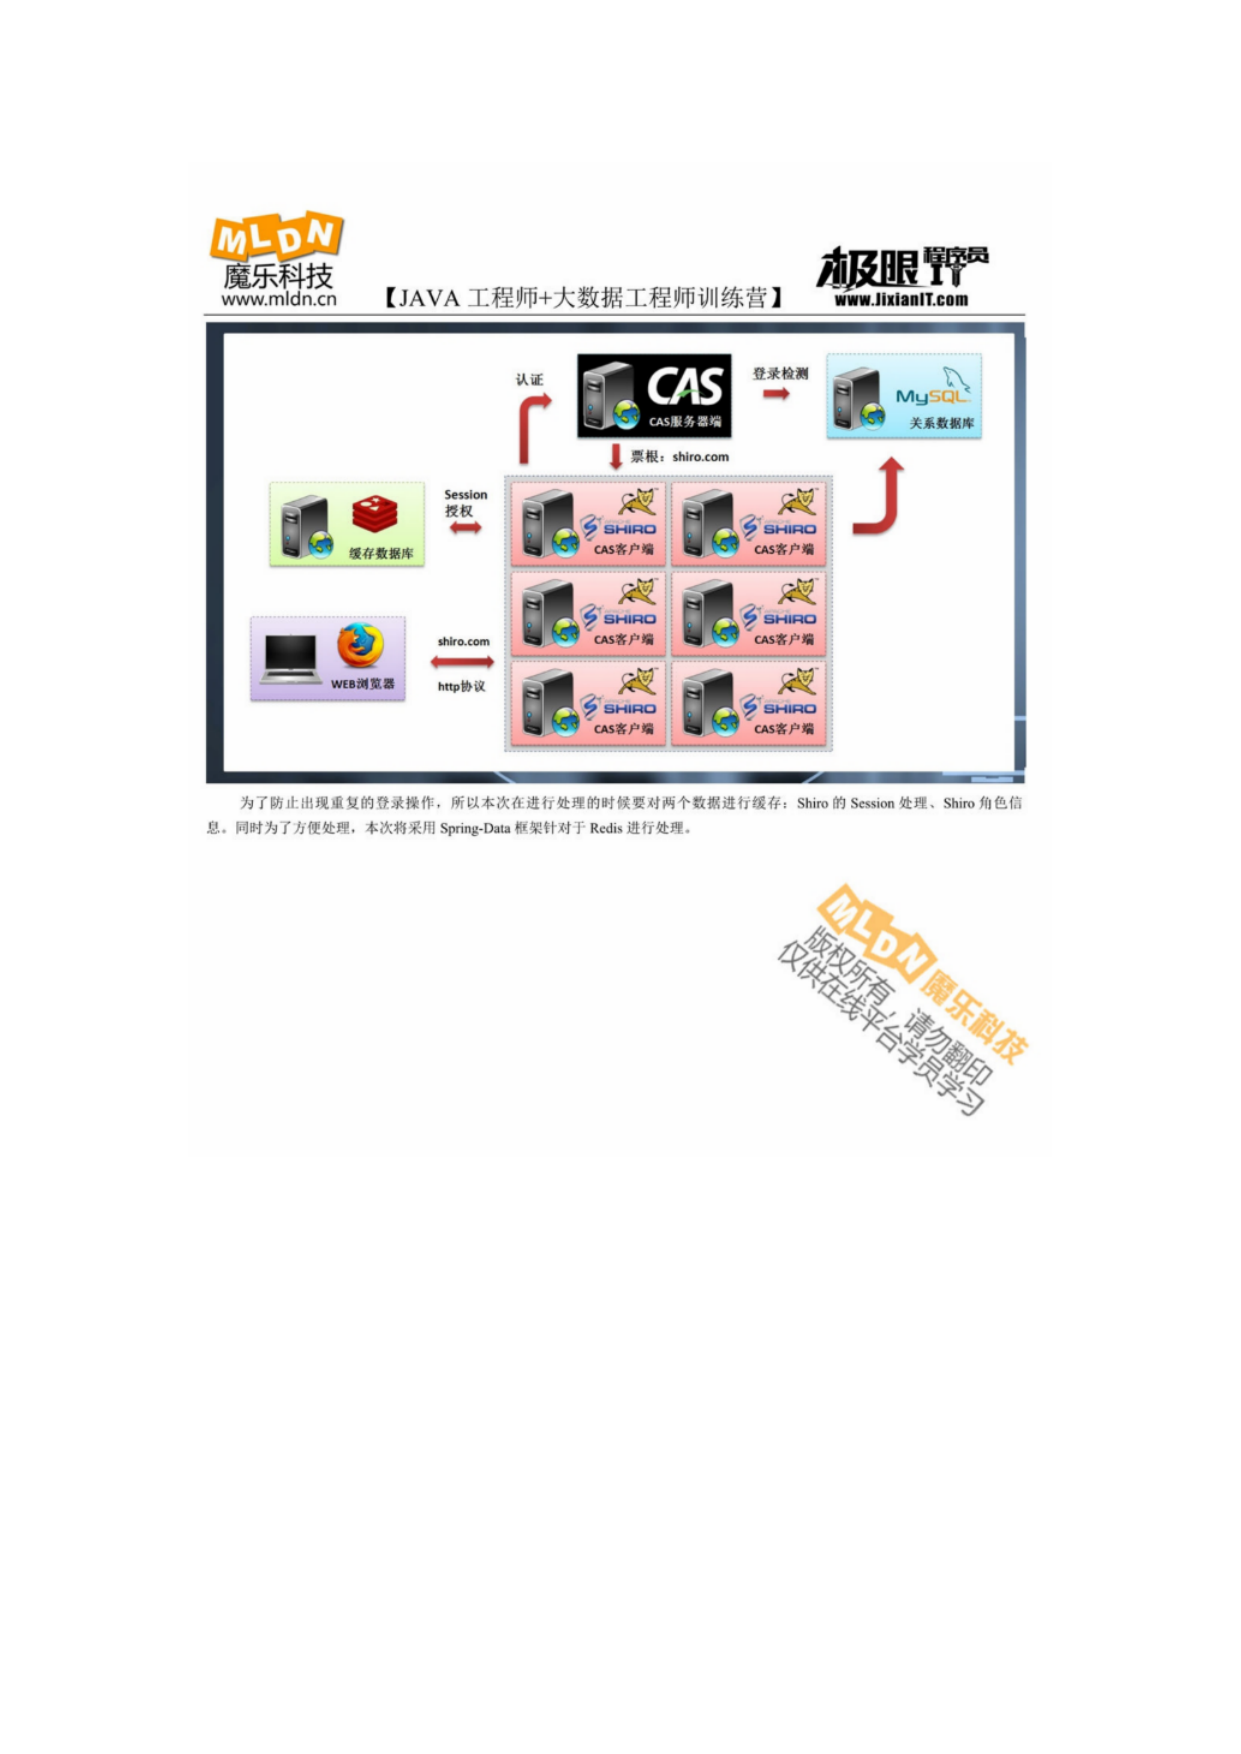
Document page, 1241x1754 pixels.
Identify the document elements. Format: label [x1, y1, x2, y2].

picture [187, 162, 1053, 1157]
